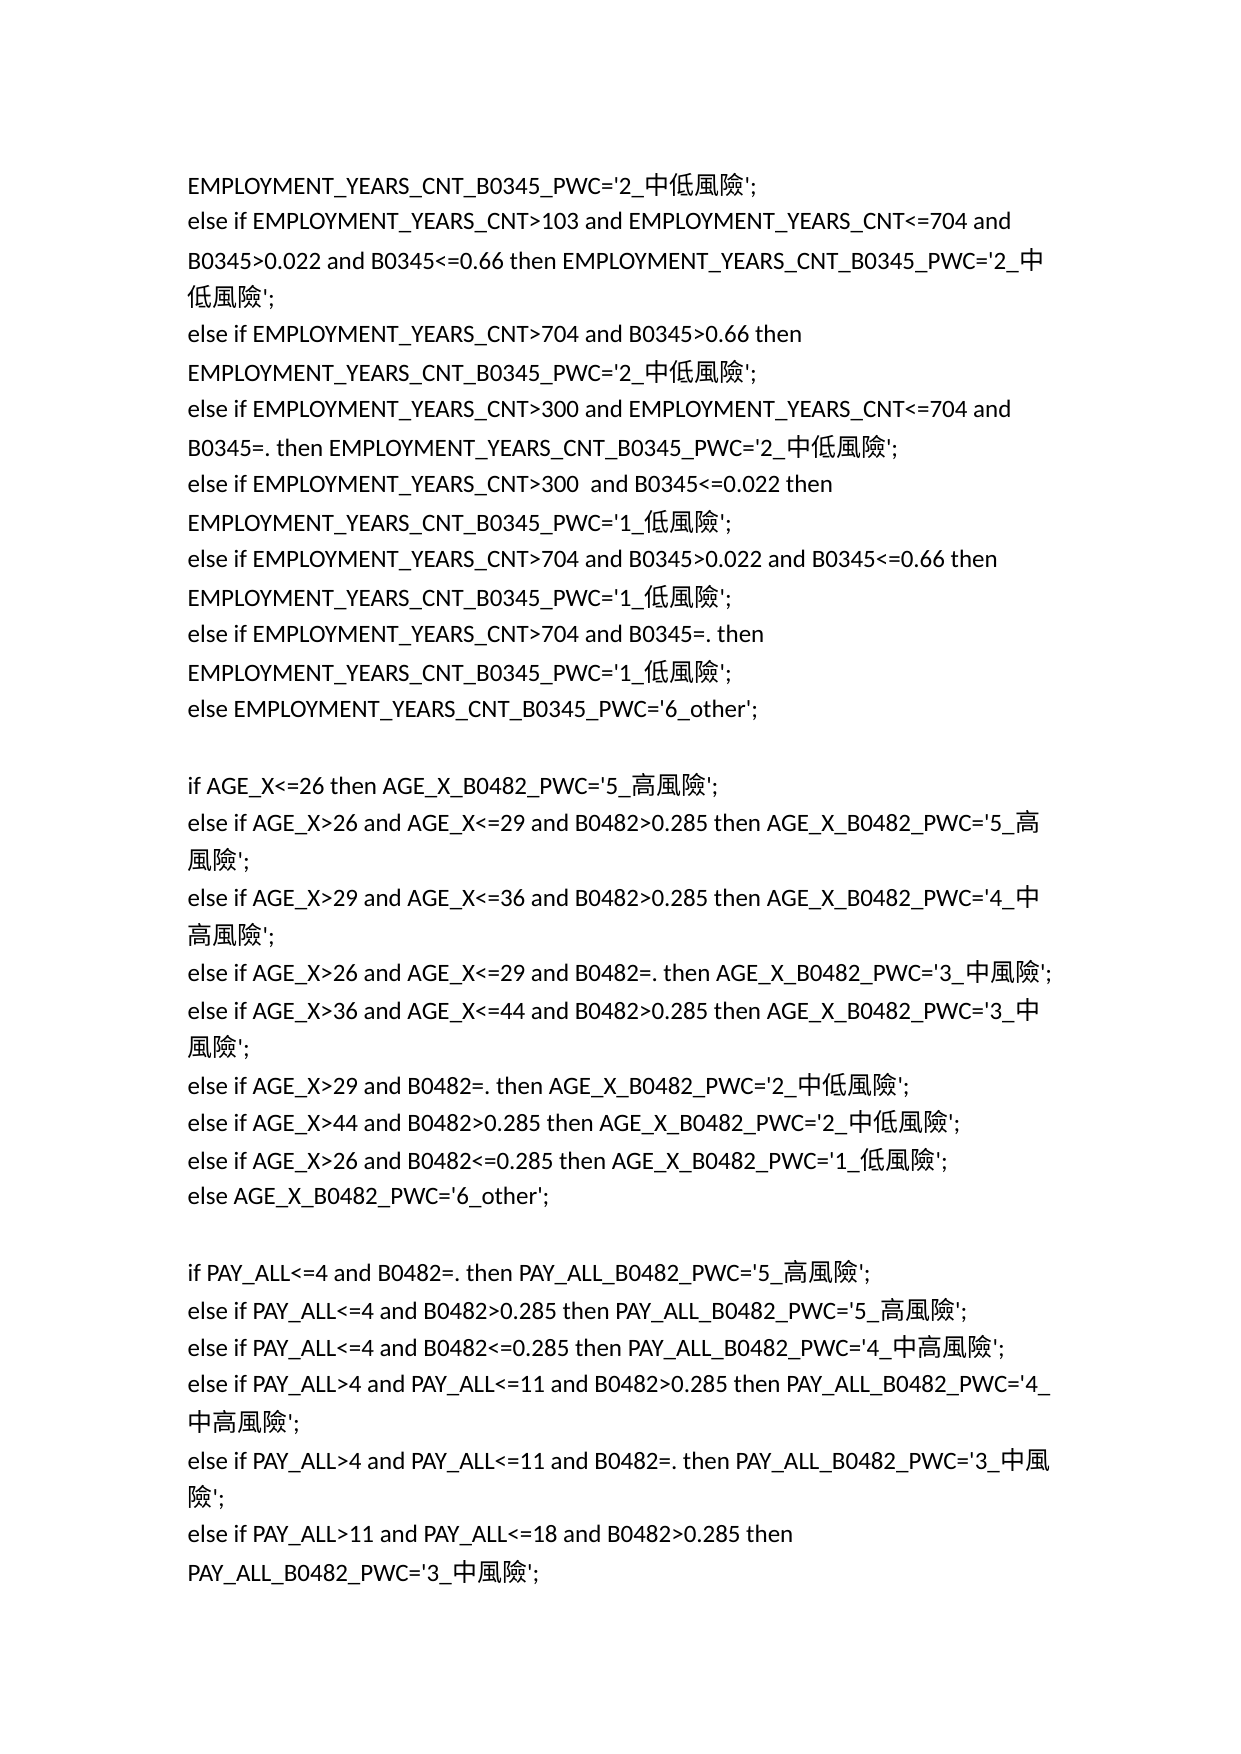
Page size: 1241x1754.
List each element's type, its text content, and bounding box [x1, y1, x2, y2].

text else if AGE_X>44 and B0482>0.285 then AGE_X_B0482_PWC='2_中低風險'; [187, 1102, 1053, 1139]
text if PAY_ALL<=4 and B0482=. then PAY_ALL_B0482_PWC='5_高風險'; [187, 1252, 1053, 1289]
text else if EMPLOYMENT_YEARS_CNT>704 and B0345=. then EMPLOYMENT_YEARS_CNT_B0345_PWC='1_低風險'; [187, 614, 1053, 689]
text else if PAY_ALL>4 and PAY_ALL<=11 and B0482>0.285 then PAY_ALL_B0482_PWC='4_中高風險'; [187, 1364, 1053, 1439]
text else if AGE_X>36 and AGE_X<=44 and B0482>0.285 then AGE_X_B0482_PWC='3_中風險'; [187, 989, 1053, 1064]
text if AGE_X<=26 then AGE_X_B0482_PWC='5_高風險'; [187, 764, 1053, 802]
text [187, 164, 1053, 202]
text else AGE_X_B0482_PWC='6_other'; [187, 1177, 1053, 1214]
text else if AGE_X>26 and B0482<=0.285 then AGE_X_B0482_PWC='1_低風險'; [187, 1139, 1053, 1177]
text else if AGE_X>26 and AGE_X<=29 and B0482=. then AGE_X_B0482_PWC='3_中風險'; [187, 952, 1053, 989]
text else if EMPLOYMENT_YEARS_CNT>704 and B0345>0.022 and B0345<=0.66 then EMPLOYMENT_YEARS_CNT_B0345_PWC='1_低風險'; [187, 539, 1053, 614]
text else if EMPLOYMENT_YEARS_CNT>300 and B0345<=0.022 then EMPLOYMENT_YEARS_CNT_B0345_PWC='1_低風險'; [187, 464, 1053, 539]
text else if EMPLOYMENT_YEARS_CNT>103 and EMPLOYMENT_YEARS_CNT<=704 and B0345>0.022 and B0345<=0.66 then EMPLOYMENT_YEARS_CNT_B0345_PWC='2_中低風險'; [187, 202, 1053, 314]
text else if AGE_X>26 and AGE_X<=29 and B0482>0.285 then AGE_X_B0482_PWC='5_高風險'; [187, 802, 1053, 877]
text else if EMPLOYMENT_YEARS_CNT>300 and EMPLOYMENT_YEARS_CNT<=704 and B0345=. then EMPLOYMENT_YEARS_CNT_B0345_PWC='2_中低風險'; [187, 389, 1053, 464]
text else if PAY_ALL<=4 and B0482>0.285 then PAY_ALL_B0482_PWC='5_高風險'; [187, 1289, 1053, 1327]
text else if PAY_ALL>11 and PAY_ALL<=18 and B0482>0.285 then PAY_ALL_B0482_PWC='3_中風險'; [187, 1514, 1053, 1589]
text else if PAY_ALL>4 and PAY_ALL<=11 and B0482=. then PAY_ALL_B0482_PWC='3_中風險'; [187, 1439, 1053, 1514]
text else if AGE_X>29 and AGE_X<=36 and B0482>0.285 then AGE_X_B0482_PWC='4_中高風險'; [187, 877, 1053, 952]
text else if EMPLOYMENT_YEARS_CNT>704 and B0345>0.66 then EMPLOYMENT_YEARS_CNT_B0345_PWC='2_中低風險'; [187, 314, 1053, 389]
text else EMPLOYMENT_YEARS_CNT_B0345_PWC='6_other'; [187, 689, 1053, 727]
text else if PAY_ALL<=4 and B0482<=0.285 then PAY_ALL_B0482_PWC='4_中高風險'; [187, 1327, 1053, 1364]
text else if AGE_X>29 and B0482=. then AGE_X_B0482_PWC='2_中低風險'; [187, 1064, 1053, 1102]
